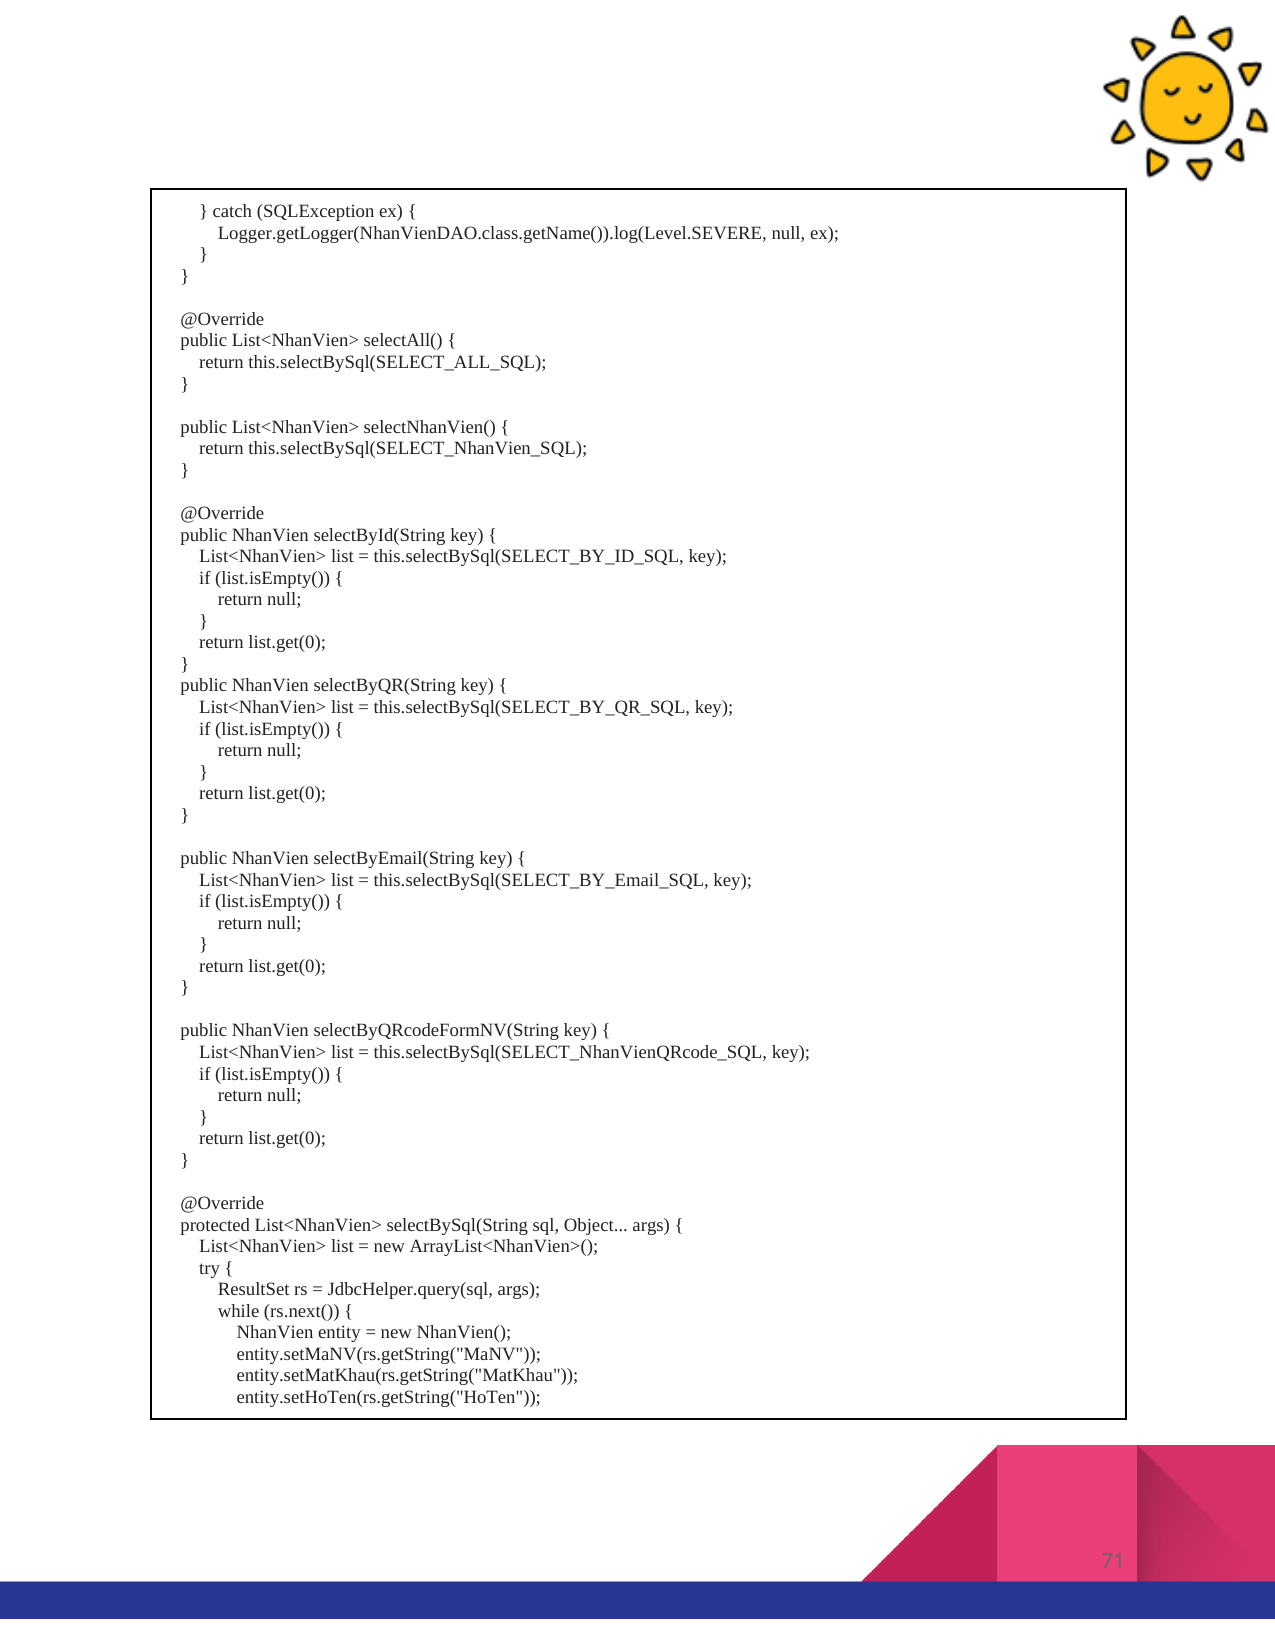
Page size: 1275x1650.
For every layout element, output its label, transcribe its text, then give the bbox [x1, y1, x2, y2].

picture [1087, 0, 1275, 188]
picture [0, 1443, 1275, 1619]
